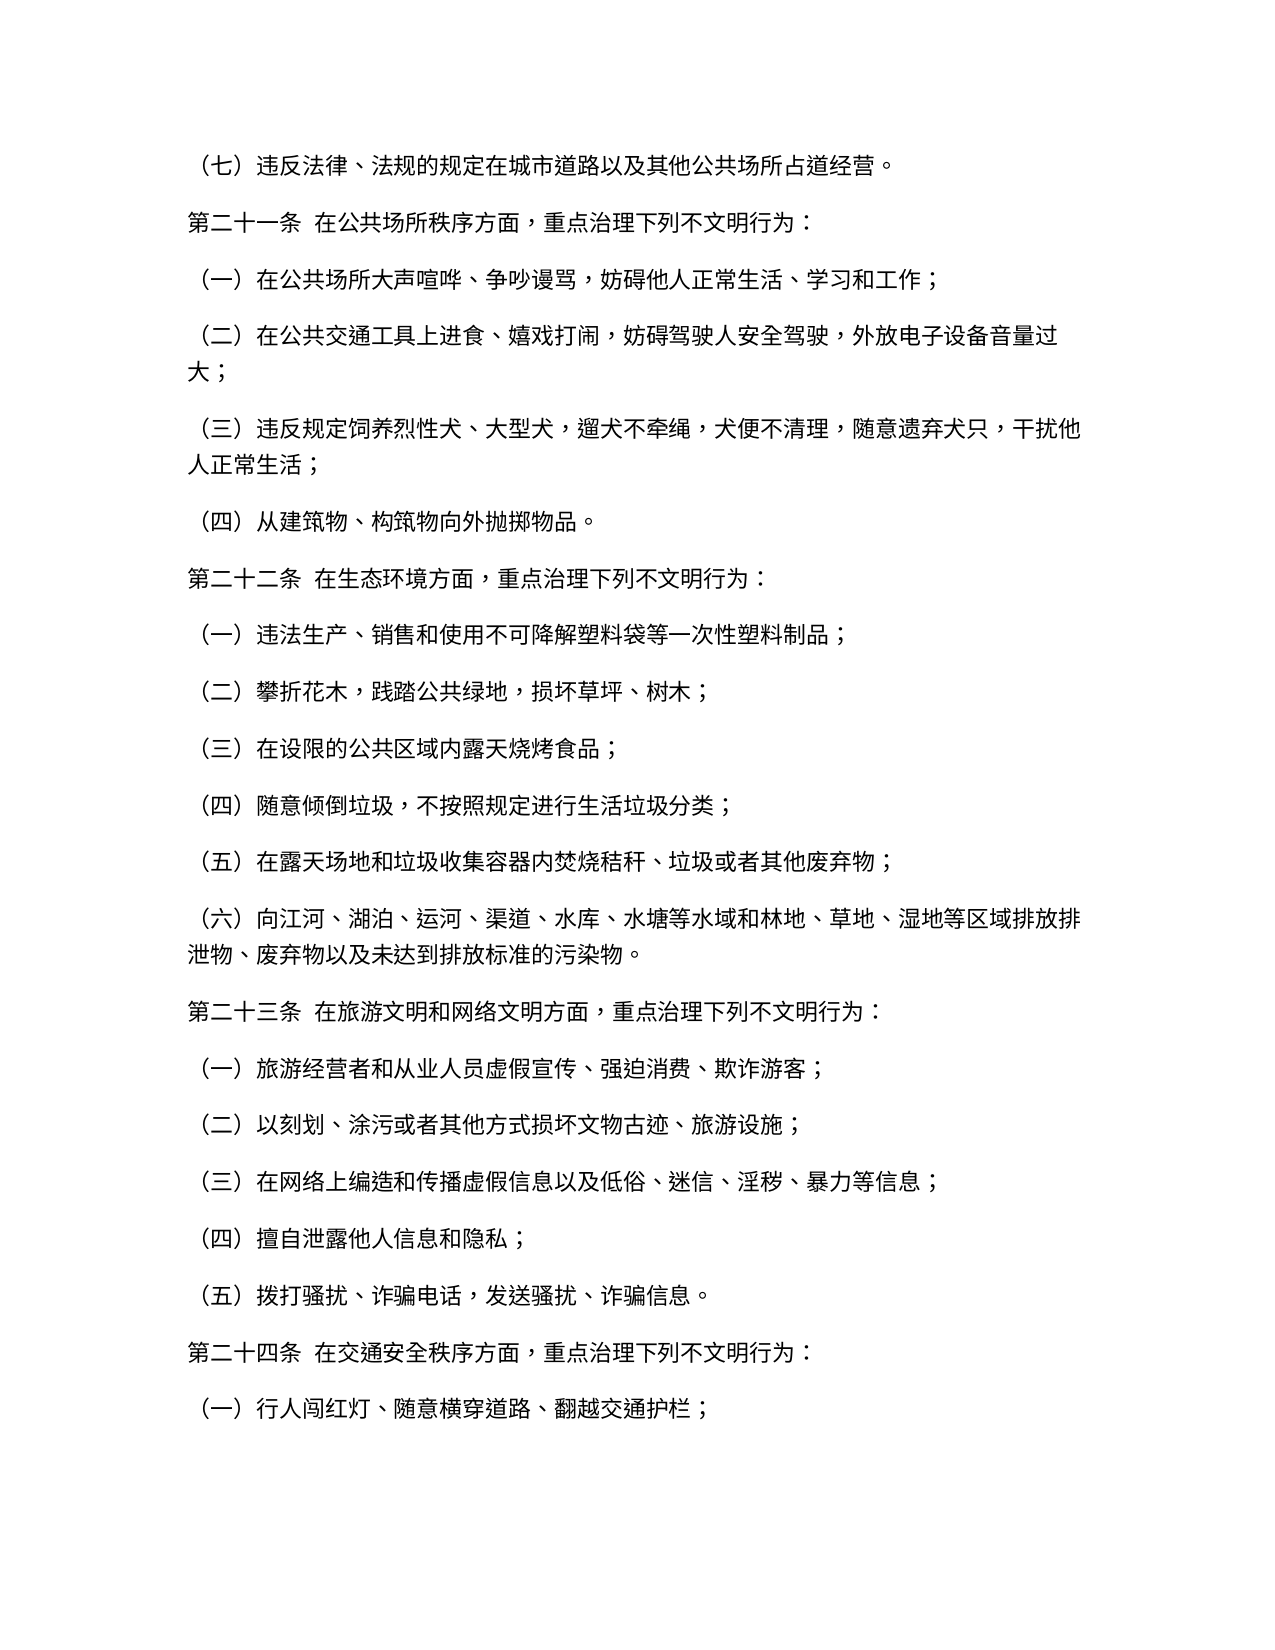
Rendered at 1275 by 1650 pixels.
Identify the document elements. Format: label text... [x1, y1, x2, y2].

text 第二十四条 在交通安全秩序方面，重点治理下列不文明行为： [187, 1336, 1087, 1368]
text （一）行人闯红灯、随意横穿道路、翻越交通护栏； [187, 1393, 1087, 1424]
text （五）在露天场地和垃圾收集容器内焚烧秸秆、垃圾或者其他废弃物； [187, 846, 1087, 878]
text （二）攀折花木，践踏公共绿地，损坏草坪、树木； [187, 676, 1087, 707]
text （一）旅游经营者和从业人员虚假宣传、强迫消费、欺诈游客； [187, 1053, 1087, 1084]
text （四）擅自泄露他人信息和隐私； [187, 1223, 1087, 1254]
text （一）违法生产、销售和使用不可降解塑料袋等一次性塑料制品； [187, 619, 1087, 651]
text 第二十三条 在旅游文明和网络文明方面，重点治理下列不文明行为： [187, 996, 1087, 1027]
text （五）拨打骚扰、诈骗电话，发送骚扰、诈骗信息。 [187, 1280, 1087, 1311]
text （二）在公共交通工具上进食、嬉戏打闹，妨碍驾驶人安全驾驶，外放电子设备音量过大； [187, 320, 1087, 387]
text （三）在网络上编造和传播虚假信息以及低俗、迷信、淫秽、暴力等信息； [187, 1166, 1087, 1197]
text 第二十一条 在公共场所秩序方面，重点治理下列不文明行为： [187, 207, 1087, 238]
text （四）随意倾倒垃圾，不按照规定进行生活垃圾分类； [187, 789, 1087, 821]
text （六）向江河、湖泊、运河、渠道、水库、水塘等水域和林地、草地、湿地等区域排放排泄物、废弃物以及未达到排放标准的污染物。 [187, 903, 1087, 970]
text （三）在设限的公共区域内露天烧烤食品； [187, 733, 1087, 764]
text 第二十二条 在生态环境方面，重点治理下列不文明行为： [187, 562, 1087, 594]
text （一）在公共场所大声喧哗、争吵谩骂，妨碍他人正常生活、学习和工作； [187, 263, 1087, 295]
text （七）违反法律、法规的规定在城市道路以及其他公共场所占道经营。 [187, 150, 1087, 181]
text （四）从建筑物、构筑物向外抛掷物品。 [187, 506, 1087, 537]
text （二）以刻划、涂污或者其他方式损坏文物古迹、旅游设施； [187, 1109, 1087, 1141]
text （三）违反规定饲养烈性犬、大型犬，遛犬不牵绳，犬便不清理，随意遗弃犬只，干扰他人正常生活； [187, 413, 1087, 480]
